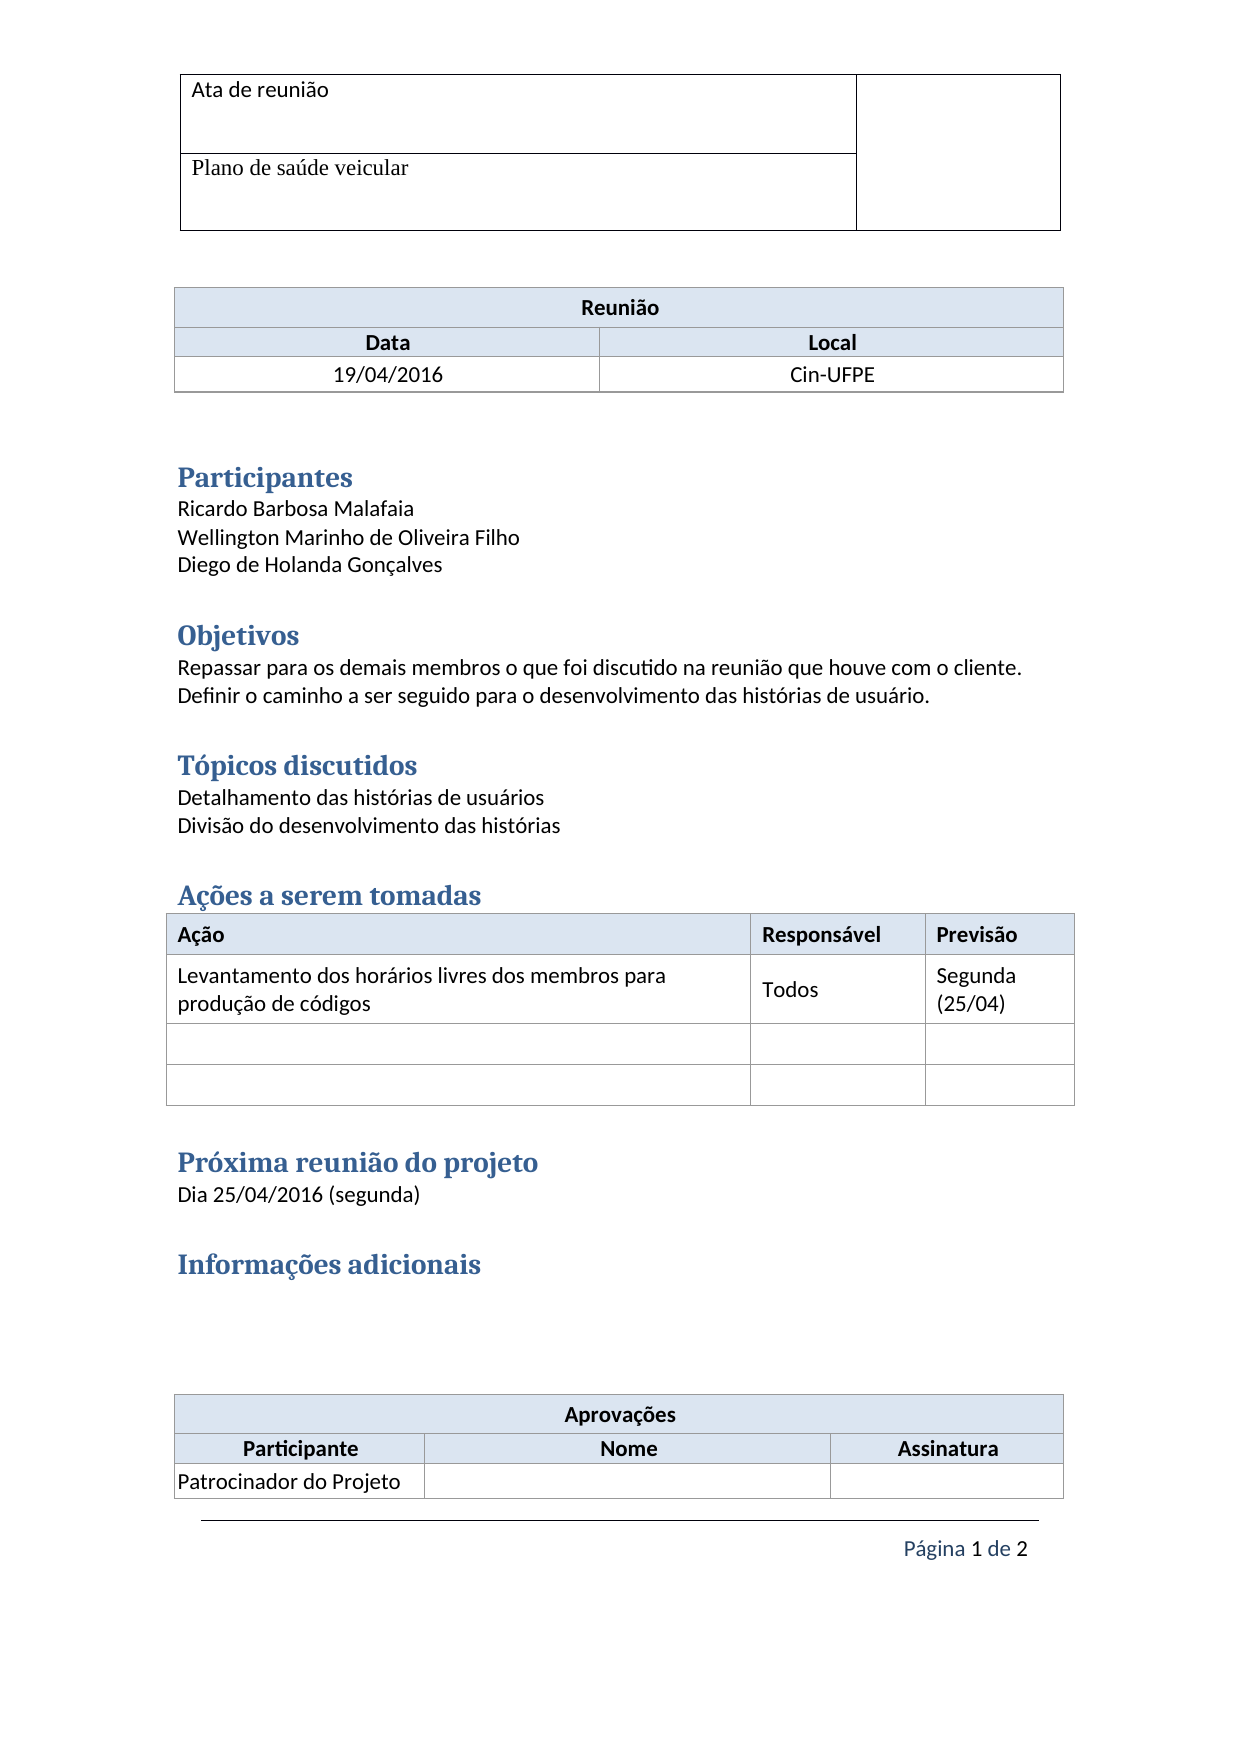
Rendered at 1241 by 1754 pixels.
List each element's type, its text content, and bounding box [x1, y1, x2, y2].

text Divisão do desenvolvimento das histórias [177, 811, 1063, 839]
subtitle Objetivos [177, 619, 1063, 653]
table_cell Patrocinador do Projeto [175, 1464, 424, 1498]
text Repassar para os demais membros o que foi discutido na reunião que houve com o cliente. Definir o caminho a ser seguido para o desenvolvimento das histórias de usuário. [177, 653, 1063, 709]
text Detalhamento das histórias de usuários [177, 783, 1063, 811]
table_header Aprovações [175, 1395, 1063, 1433]
table_cell Local [600, 328, 1063, 356]
table_header Reunião [175, 288, 1063, 327]
subtitle Participantes [177, 461, 1063, 494]
table_header Previsão [926, 914, 1074, 954]
text Dia 25/04/2016 (segunda) [177, 1180, 1063, 1208]
table_cell Cin-UFPE [600, 357, 1063, 391]
table_cell Nome [425, 1434, 830, 1463]
table_cell [425, 1464, 830, 1498]
subtitle Próxima reunião do projeto [177, 1146, 1063, 1180]
subtitle Informações adicionais [177, 1248, 1063, 1282]
table_cell [926, 1065, 1074, 1105]
table_cell [167, 1065, 750, 1105]
table_cell Todos [751, 955, 925, 1023]
text Diego de Holanda Gonçalves [177, 551, 1063, 579]
table_cell [167, 1024, 750, 1064]
table_cell Segunda (25/04) [926, 955, 1074, 1023]
subtitle Ações a serem tomadas [177, 879, 1063, 913]
table_header Responsável [751, 914, 925, 954]
table_cell Participante [175, 1434, 424, 1463]
text Ricardo Barbosa Malafaia [177, 494, 1063, 523]
table_cell 19/04/2016 [175, 357, 599, 391]
table_cell [831, 1464, 1063, 1498]
table_cell Assinatura [831, 1434, 1063, 1463]
table_cell Data [175, 328, 599, 356]
table_header Ação [167, 914, 750, 954]
table_cell [751, 1065, 925, 1105]
text Wellington Marinho de Oliveira Filho [177, 523, 1063, 551]
subtitle Tópicos discutidos [177, 749, 1063, 783]
table_cell [926, 1024, 1074, 1064]
table_cell Levantamento dos horários livres dos membros para produção de códigos [167, 955, 750, 1023]
table_cell [751, 1024, 925, 1064]
